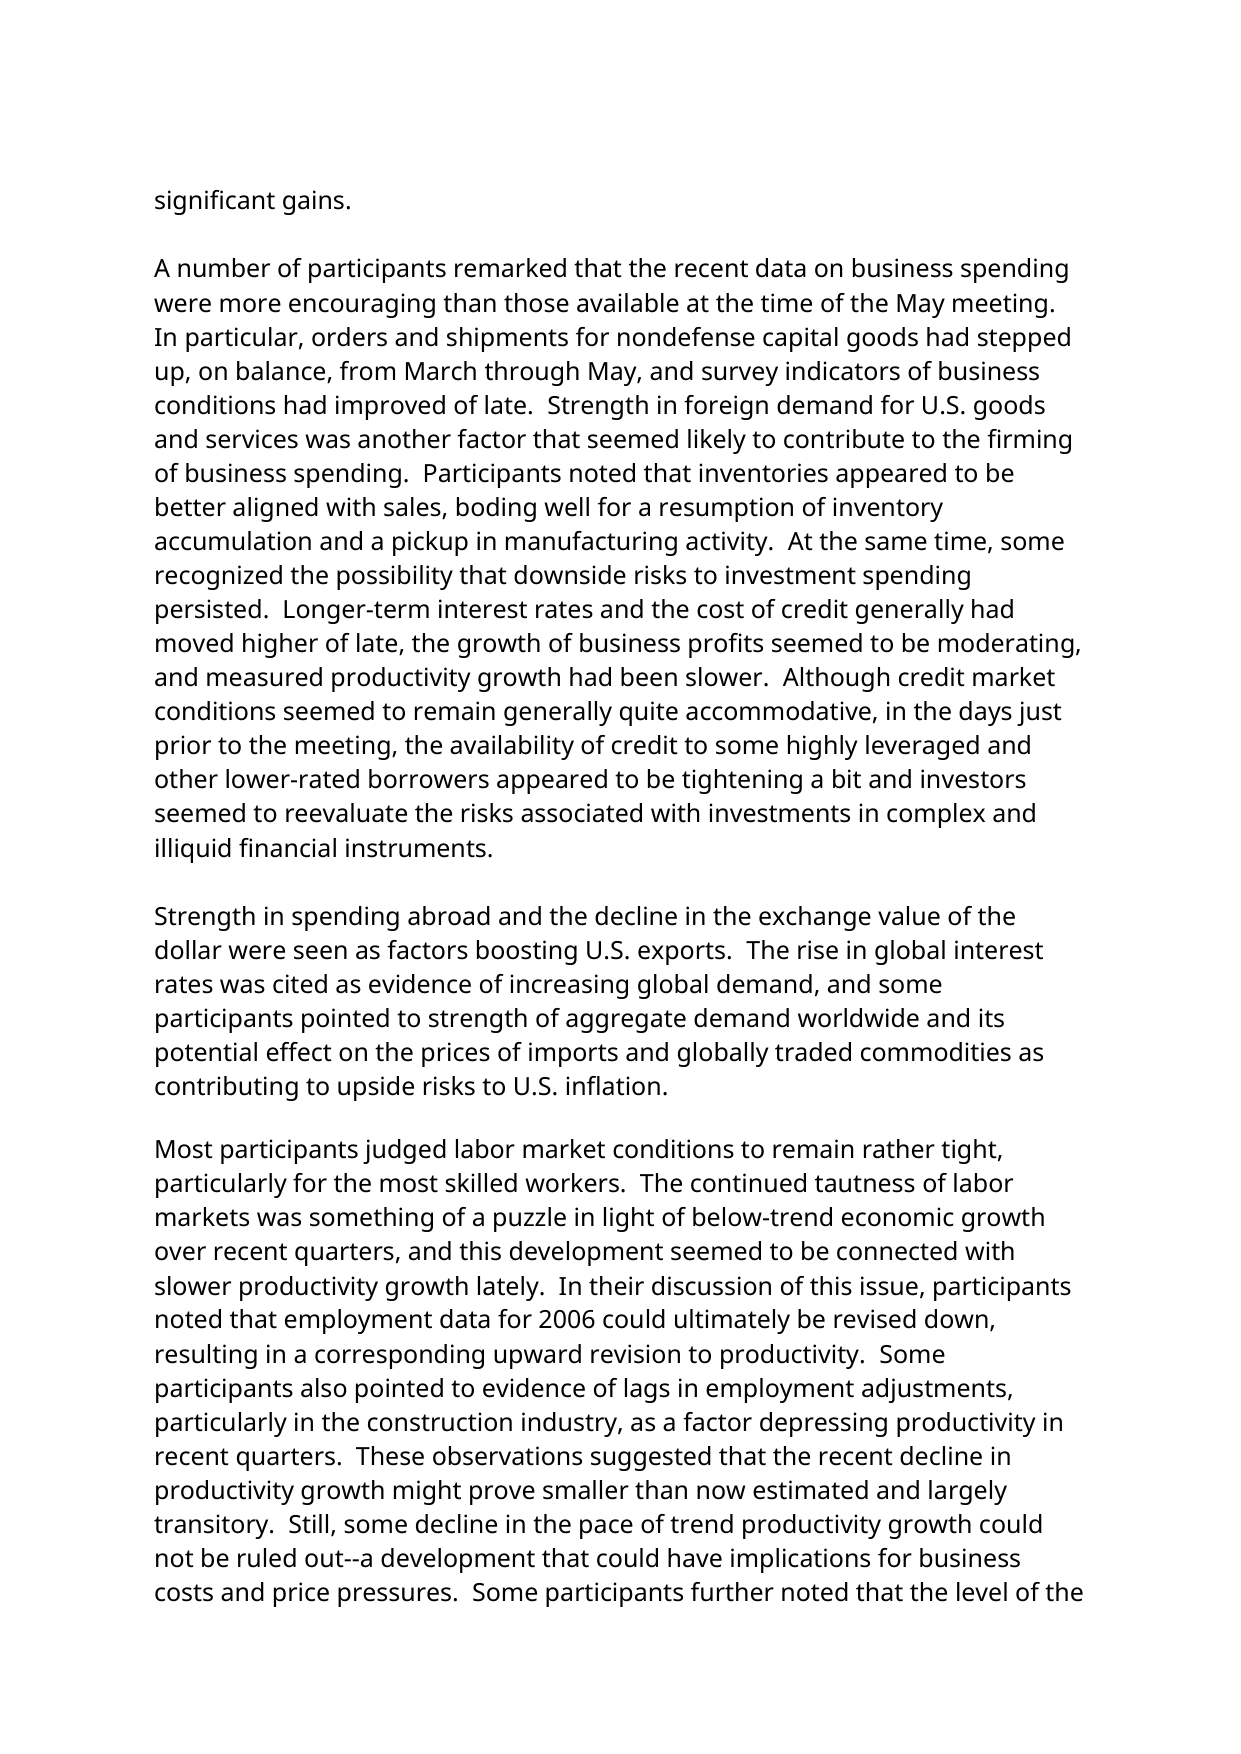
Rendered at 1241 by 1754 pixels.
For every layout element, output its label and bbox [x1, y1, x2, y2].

table_header [148, 148, 1091, 1615]
